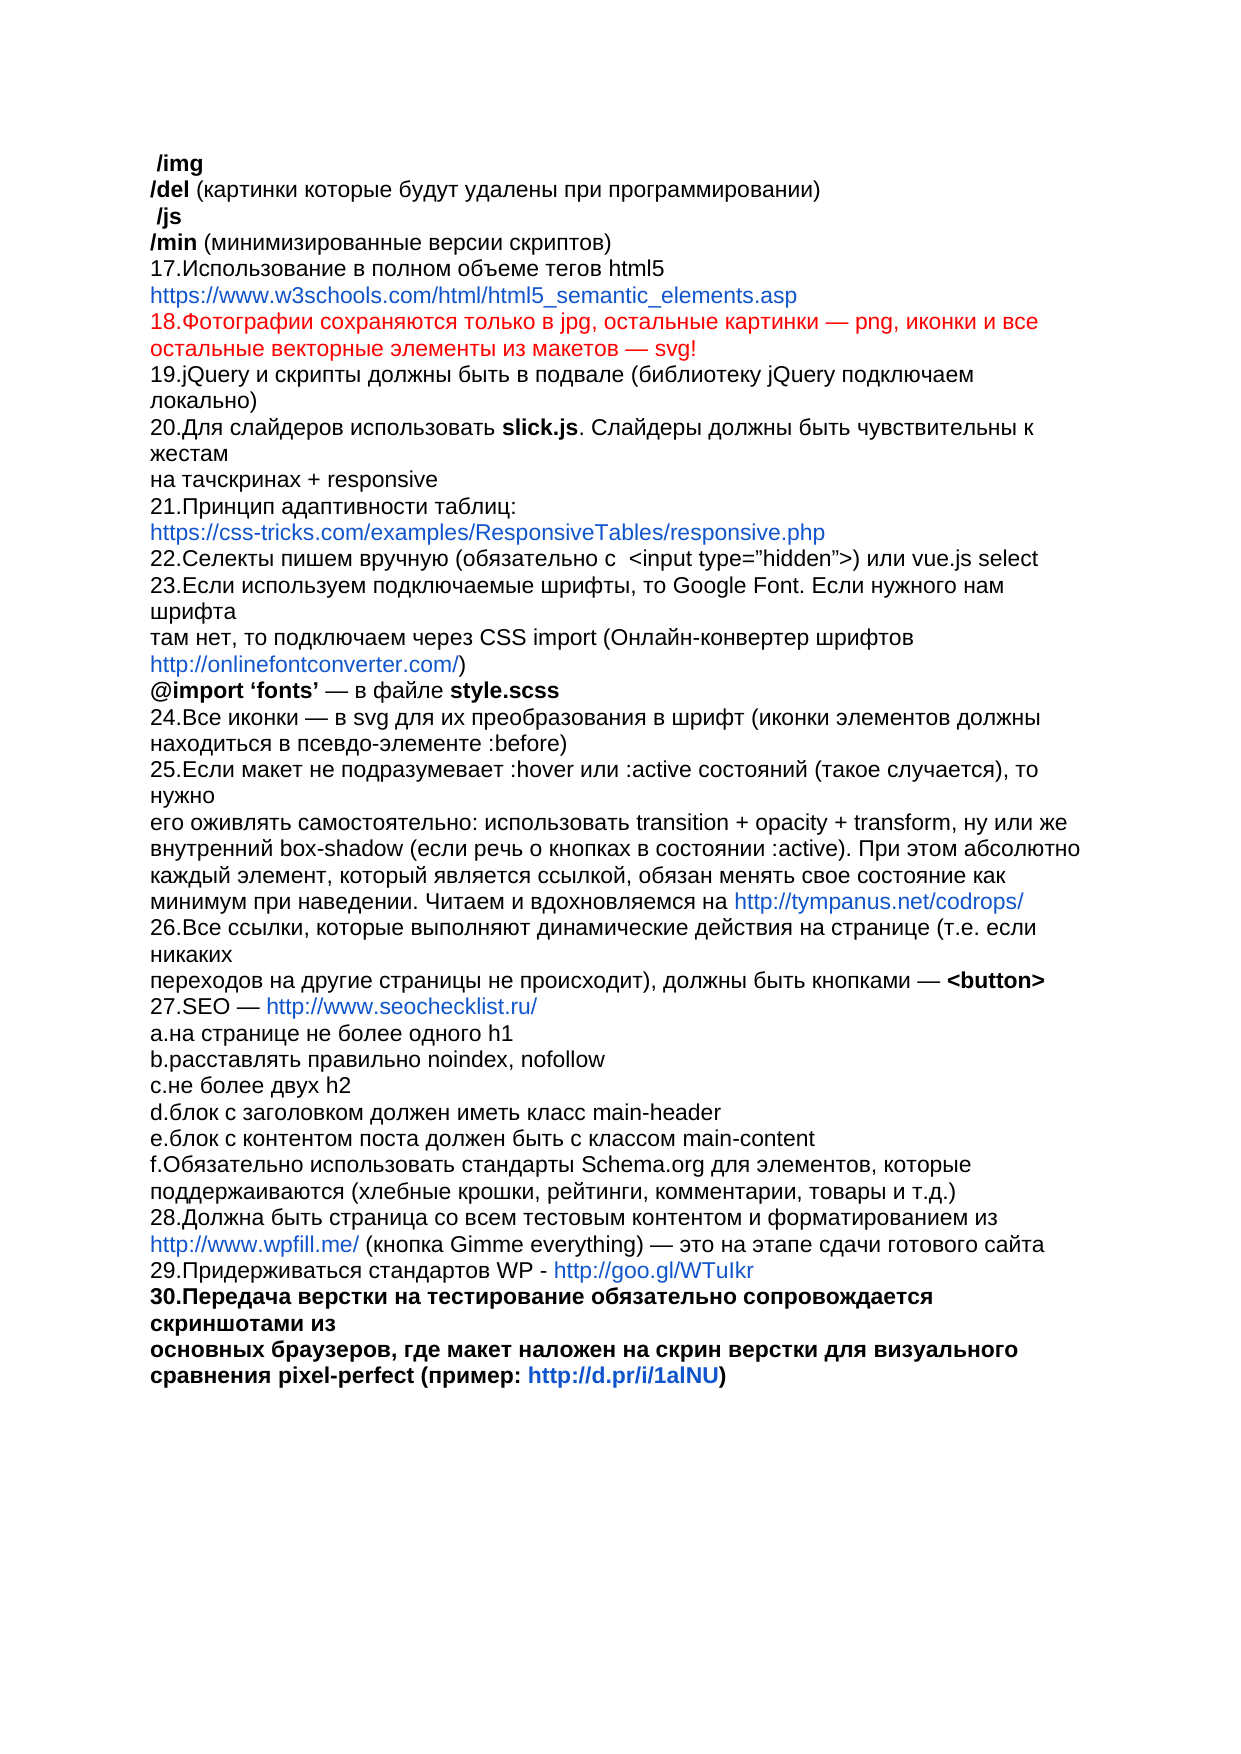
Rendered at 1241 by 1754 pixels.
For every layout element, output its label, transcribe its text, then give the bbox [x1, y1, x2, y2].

text сравнения pixel-perfect (пример: ​http://d.pr/i/1alNU​) [150, 1362, 1090, 1389]
text каждый элемент, который является ссылкой, обязан менять свое состояние как [150, 862, 1090, 888]
text f.Обязательно использовать стандарты Schema.org для элементов, которые [150, 1151, 1090, 1178]
text b.расставлять правильно noindex, nofollow [150, 1046, 1090, 1072]
text http://onlinefontconverter.com/​) [150, 651, 1090, 677]
text d.блок с заголовком должен иметь класс main-header [150, 1099, 1090, 1125]
text на тачскринах + responsive [150, 466, 1090, 493]
text 19.jQuery и скрипты должны быть в подвале (библиотеку jQuery подключаем локально) [150, 361, 1090, 413]
text 29.Придерживаться стандартов WP - ​http://goo.gl/WTuIkr [150, 1257, 1090, 1283]
text 17.Использование в полном объеме тегов html5 [150, 255, 1090, 282]
text 22.Селекты пишем вручную (обязательно с <input type=”hidden”>) или vue.js select [150, 545, 1090, 572]
text e.блок с контентом поста должен быть с классом main-content [150, 1125, 1090, 1151]
text 20.Для слайдеров использовать ​slick.js​. Слайдеры должны быть чувствительны к жестам [150, 413, 1090, 466]
text основных браузеров, где макет наложен на скрин верстки для визуального [150, 1336, 1090, 1362]
text 30.Передача верстки на тестирование обязательно сопровождается скриншотами из [150, 1283, 1090, 1336]
text внутренний box-shadow (если речь о кнопках в состоянии :active). При этом абсолютно [150, 835, 1090, 862]
text переходов на другие страницы не происходит), должны быть кнопками — ​<button> [150, 967, 1090, 993]
text 27.SEO — ​http://www.seochecklist.ru/ [150, 993, 1090, 1020]
text a.на странице не более одного h1 [150, 1020, 1090, 1046]
text там нет, то подключаем через CSS import (Онлайн-конвертер шрифтов [150, 624, 1090, 651]
text 23.Если используем подключаемые шрифты, то Google Font. Если нужного нам шрифта [150, 572, 1090, 624]
text https://css-tricks.com/examples/ResponsiveTables/responsive.php [150, 519, 1090, 545]
text его оживлять самостоятельно: использовать transition + opacity + transform, ну или же [150, 809, 1090, 835]
text поддержаиваются (хлебные крошки, рейтинги, комментарии, товары и т.д.) [150, 1178, 1090, 1204]
text http://www.wpfill.me/​ (кнопка Gimme everything) — это на этапе сдачи готового сайта [150, 1231, 1090, 1257]
text 26.Все ссылки, которые выполняют динамические действия на странице (т.е. если никаких [150, 914, 1090, 967]
text 28.Должна быть страница со всем тестовым контентом и форматированием из [150, 1204, 1090, 1231]
text /del​ (картинки которые будут удалены при программировании) [150, 176, 1090, 203]
text /min​ (минимизированные версии скриптов) [150, 229, 1090, 255]
text ​@import ‘fonts’ ​— в файле​ style.scss [150, 677, 1090, 703]
text c.не более двух h2 [150, 1072, 1090, 1099]
text /img [150, 150, 1090, 176]
text 25.Если макет не подразумевает :hover или :active состояний (такое случается), то нужно [150, 756, 1090, 809]
text минимум при наведении. Читаем и вдохновляемся на ​http://tympanus.net/codrops/ [150, 888, 1090, 914]
text 21.Принцип адаптивности таблиц: [150, 493, 1090, 519]
text 24.Все иконки — в svg для их преобразования в шрифт (иконки элементов должны [150, 703, 1090, 730]
text ​https://www.w3schools.com/html/html5_semantic_elements.asp [150, 282, 1090, 308]
text находиться в псевдо-элементе :before) [150, 730, 1090, 756]
text ​/js [150, 203, 1090, 229]
text остальные векторные элементы из макетов — svg! [150, 334, 1090, 361]
text 18.Фотографии сохраняются только в jpg, остальные картинки — png, иконки и все [150, 308, 1090, 334]
